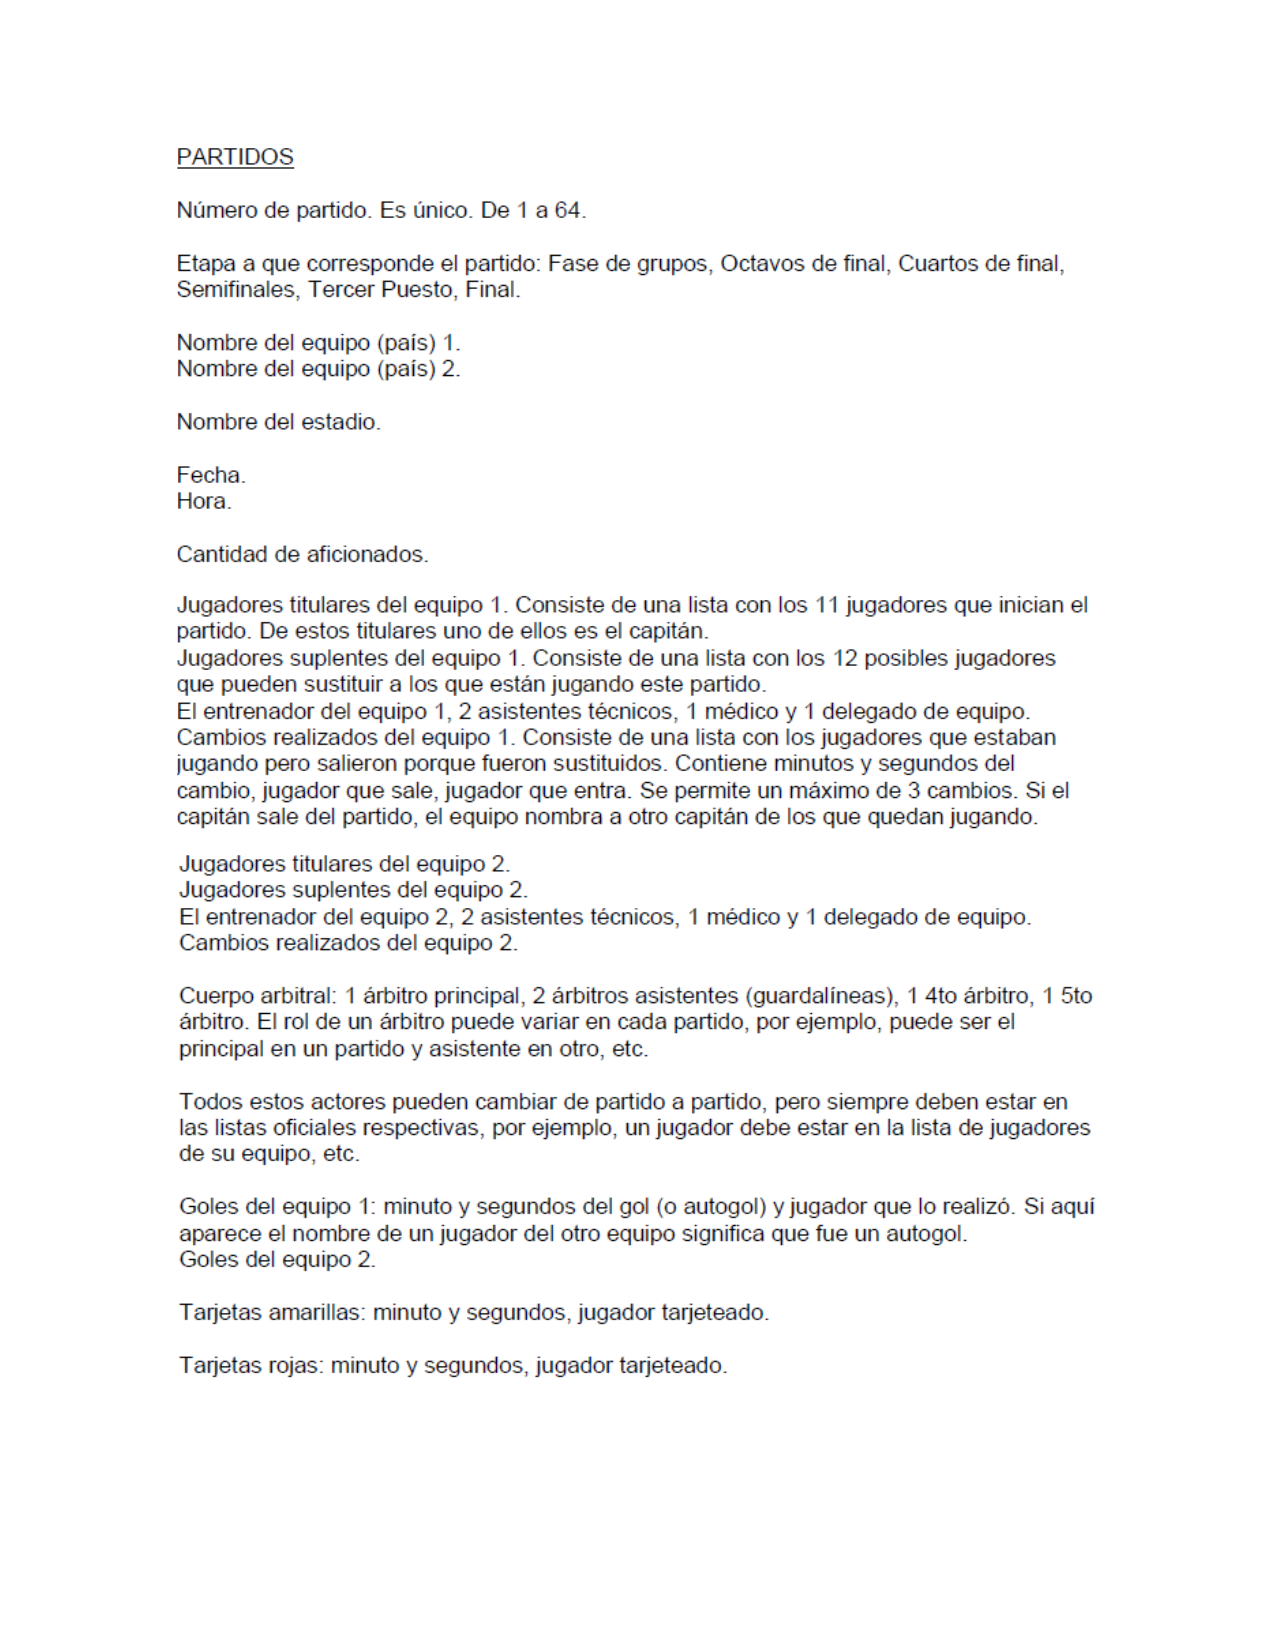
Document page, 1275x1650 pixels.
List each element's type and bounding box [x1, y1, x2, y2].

picture [177, 147, 1098, 853]
